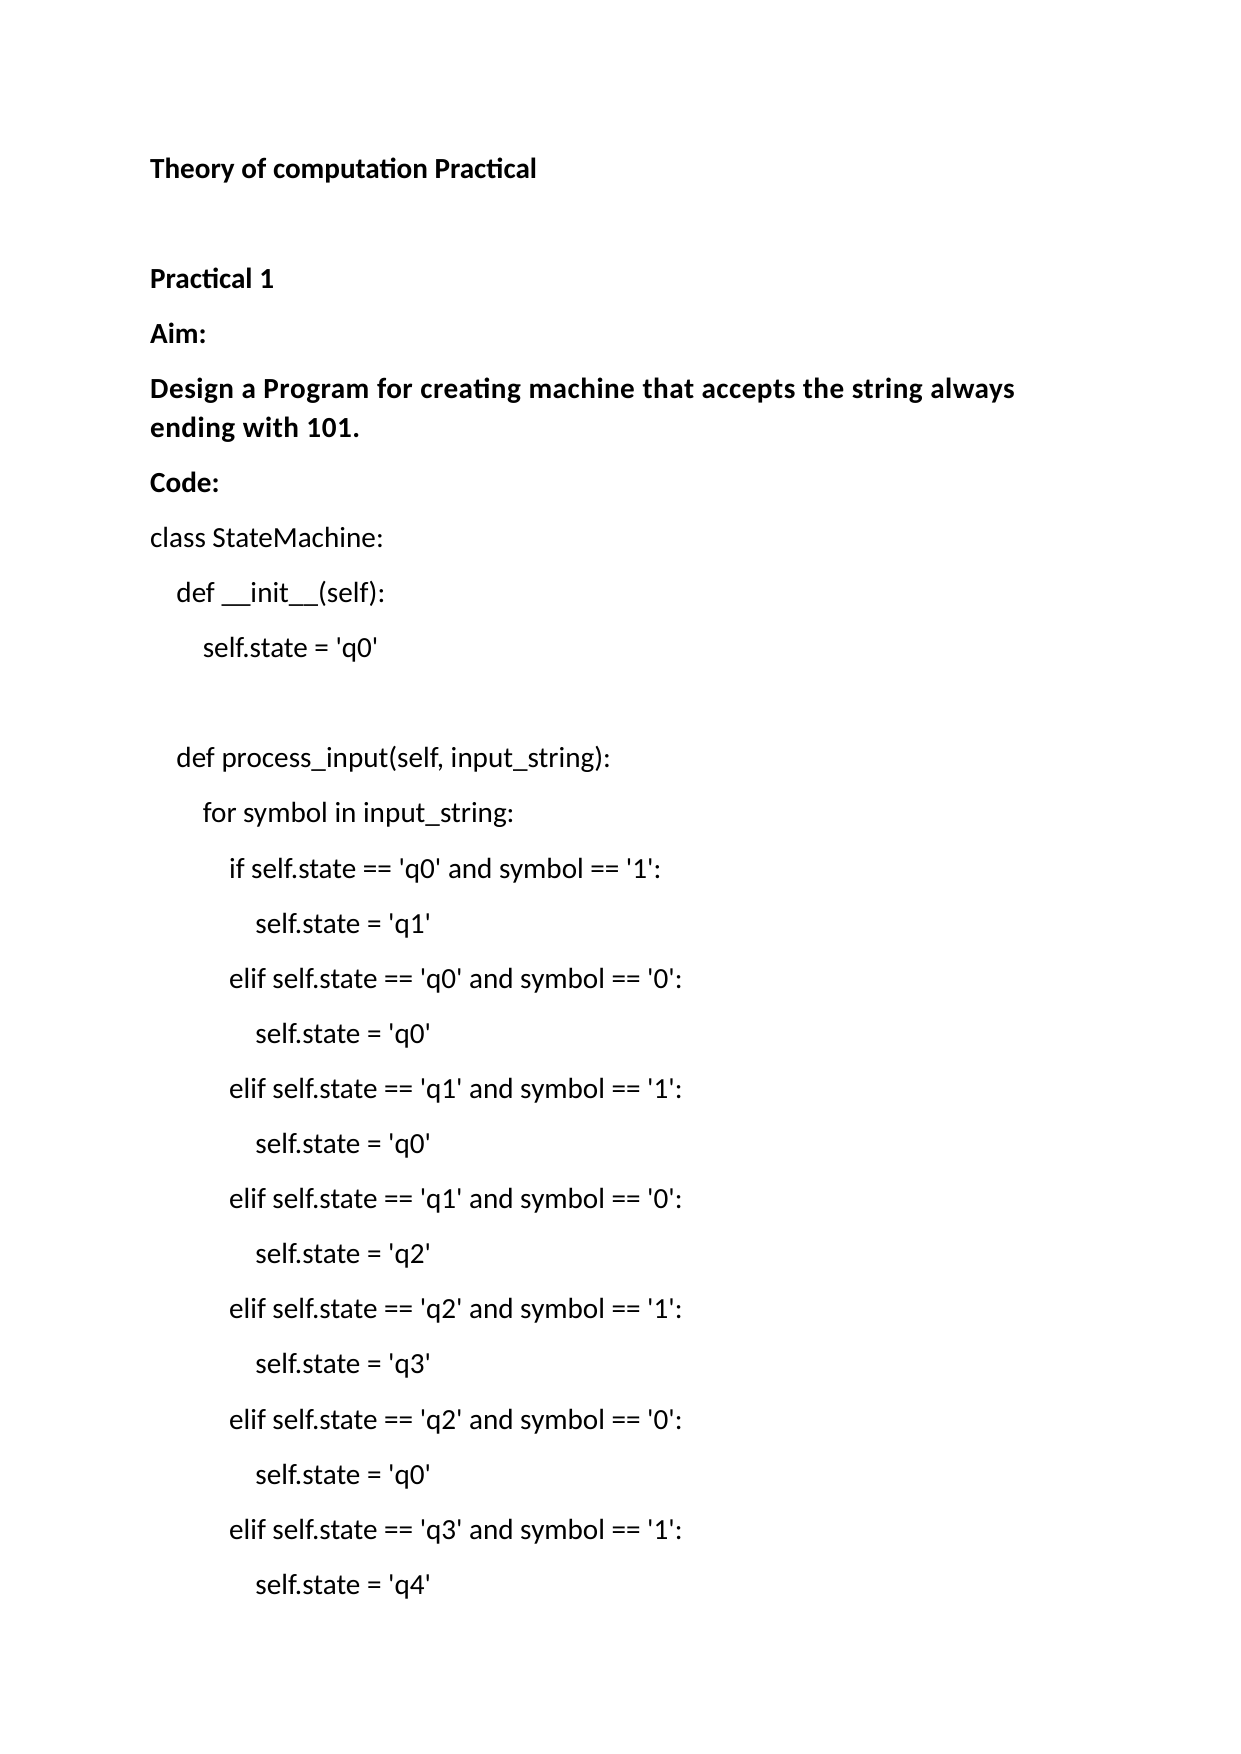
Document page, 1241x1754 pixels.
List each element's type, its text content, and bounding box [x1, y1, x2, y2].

text elif self.state == 'q2' and symbol == '1': [150, 1291, 1090, 1326]
text self.state = 'q2' [150, 1235, 1090, 1271]
text self.state = 'q0' [150, 1125, 1090, 1161]
text self.state = 'q0' [150, 1015, 1090, 1051]
text class StateMachine: [150, 519, 1090, 555]
text Theory of computation Practical [150, 150, 1090, 186]
text if self.state == 'q0' and symbol == '1': [150, 850, 1090, 885]
text Design a Program for creating machine that accepts the string always ending with 101. [150, 370, 1090, 444]
text elif self.state == 'q3' and symbol == '1': [150, 1511, 1090, 1547]
text Aim: [150, 315, 1090, 351]
text self.state = 'q0' [150, 1456, 1090, 1491]
text self.state = 'q0' [150, 629, 1090, 665]
text self.state = 'q4' [150, 1566, 1090, 1602]
text Practical 1 [150, 260, 1090, 296]
text elif self.state == 'q2' and symbol == '0': [150, 1401, 1090, 1436]
text def process_input(self, input_string): [150, 739, 1090, 775]
text elif self.state == 'q1' and symbol == '0': [150, 1180, 1090, 1216]
text def __init__(self): [150, 574, 1090, 610]
text Code: [150, 464, 1090, 499]
text for symbol in input_string: [150, 794, 1090, 830]
text self.state = 'q1' [150, 905, 1090, 940]
text self.state = 'q3' [150, 1346, 1090, 1381]
text elif self.state == 'q0' and symbol == '0': [150, 960, 1090, 996]
text elif self.state == 'q1' and symbol == '1': [150, 1070, 1090, 1106]
